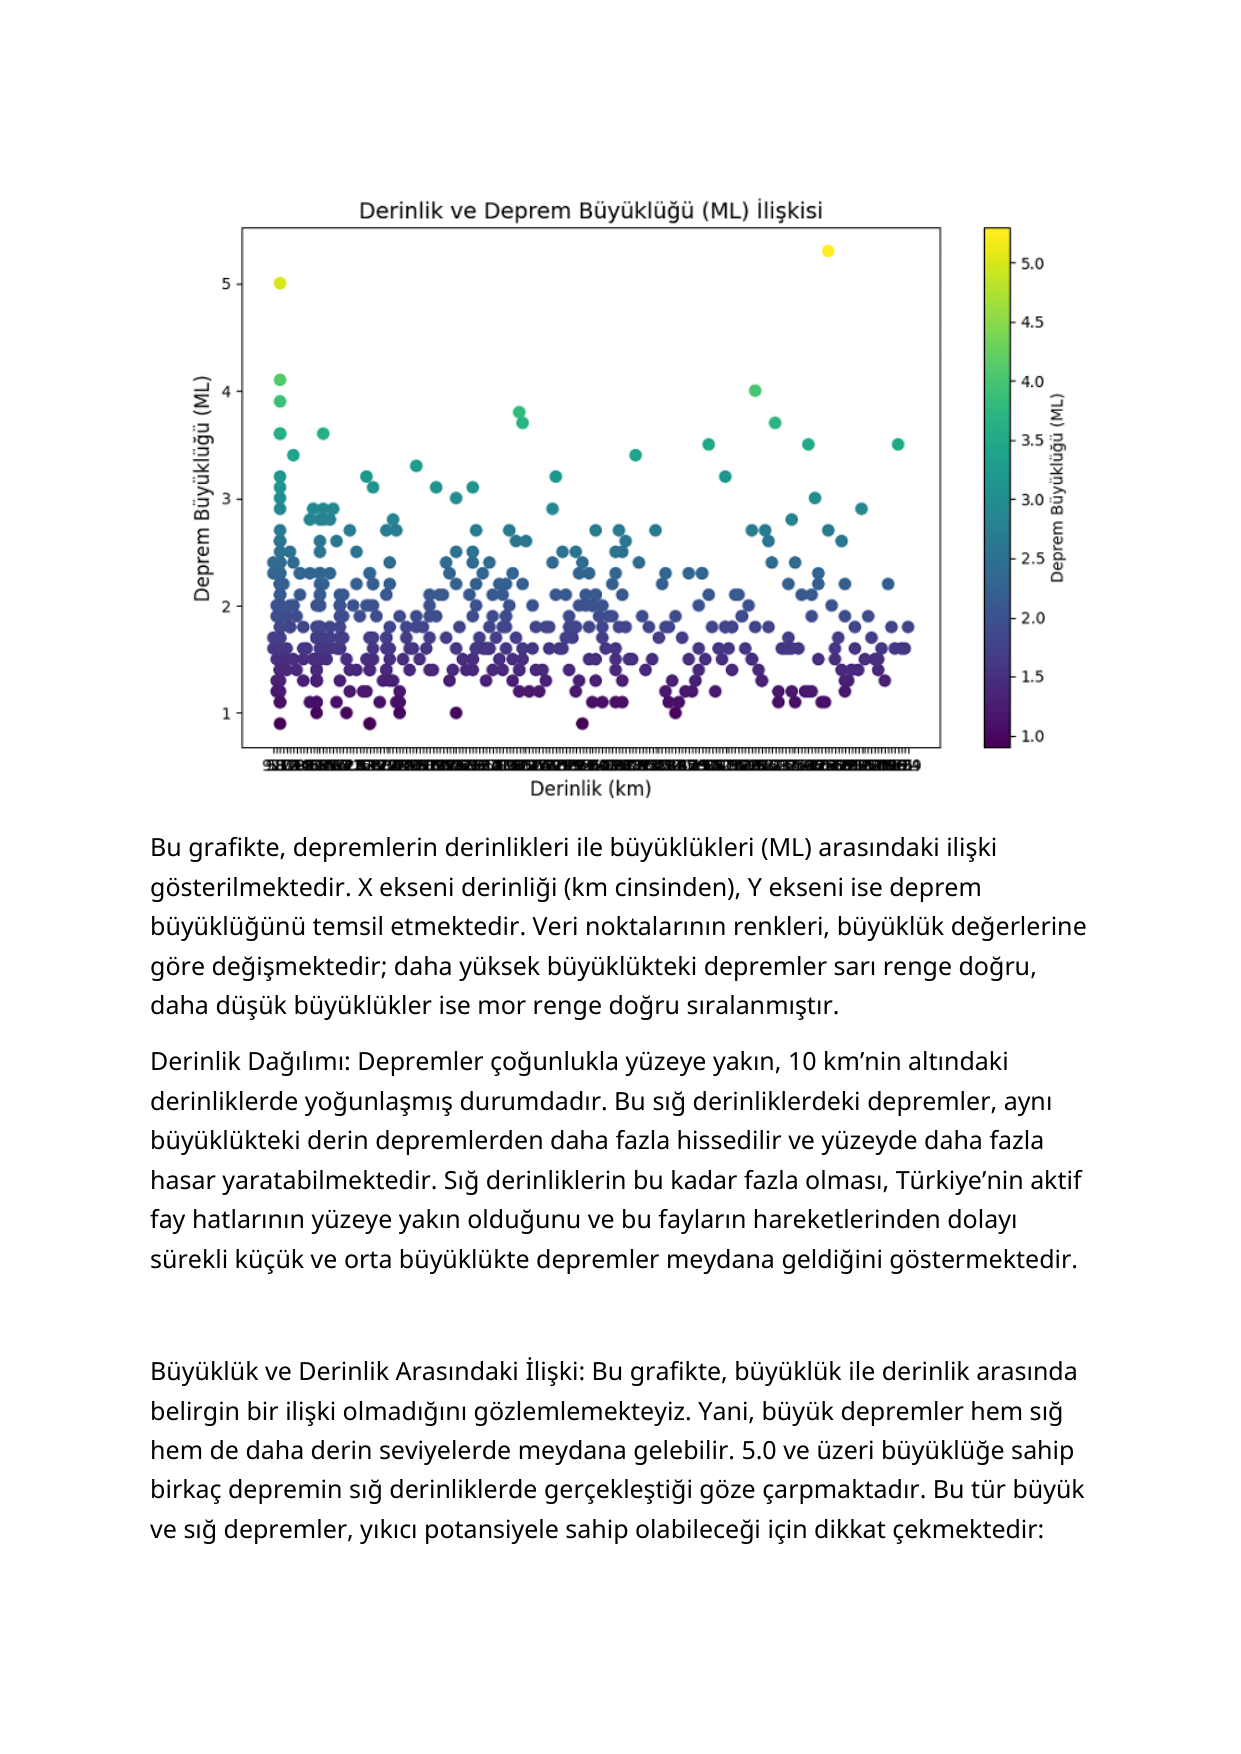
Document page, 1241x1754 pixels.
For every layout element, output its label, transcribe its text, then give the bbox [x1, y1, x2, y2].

text Büyüklük ve Derinlik Arasındaki İlişki: Bu grafikte, büyüklük ile derinlik arasında belirgin bir ilişki olmadığını gözlemlemekteyiz. Yani, büyük depremler hem sığ hem de daha derin seviyelerde meydana gelebilir. 5.0 ve üzeri büyüklüğe sahip birkaç depremin sığ derinliklerde gerçekleştiği göze çarpmaktadır. Bu tür büyük ve sığ depremler, yıkıcı potansiyele sahip olabileceği için dikkat çekmektedir: [150, 1354, 1090, 1546]
text Bu grafikte, depremlerin derinlikleri ile büyüklükleri (ML) arasındaki ilişki gösterilmektedir. X ekseni derinliği (km cinsinden), Y ekseni ise deprem büyüklüğünü temsil etmektedir. Veri noktalarının renkleri, büyüklük değerlerine göre değişmektedir; daha yüksek büyüklükteki depremler sarı renge doğru, daha düşük büyüklükler ise mor renge doğru sıralanmıştır. [150, 830, 1090, 1022]
text Derinlik Dağılımı: Depremler çoğunlukla yüzeye yakın, 10 km’nin altındaki derinliklerde yoğunlaşmış durumdadır. Bu sığ derinliklerdeki depremler, aynı büyüklükteki derin depremlerden daha fazla hissedilir ve yüzeyde daha fazla hasar yaratabilmektedir. Sığ derinliklerin bu kadar fazla olması, Türkiye’nin aktif fay hatlarının yüzeye yakın olduğunu ve bu fayların hareketlerinden dolayı sürekli küçük ve orta büyüklükte depremler meydana geldiğini göstermektedir. [150, 1044, 1090, 1275]
